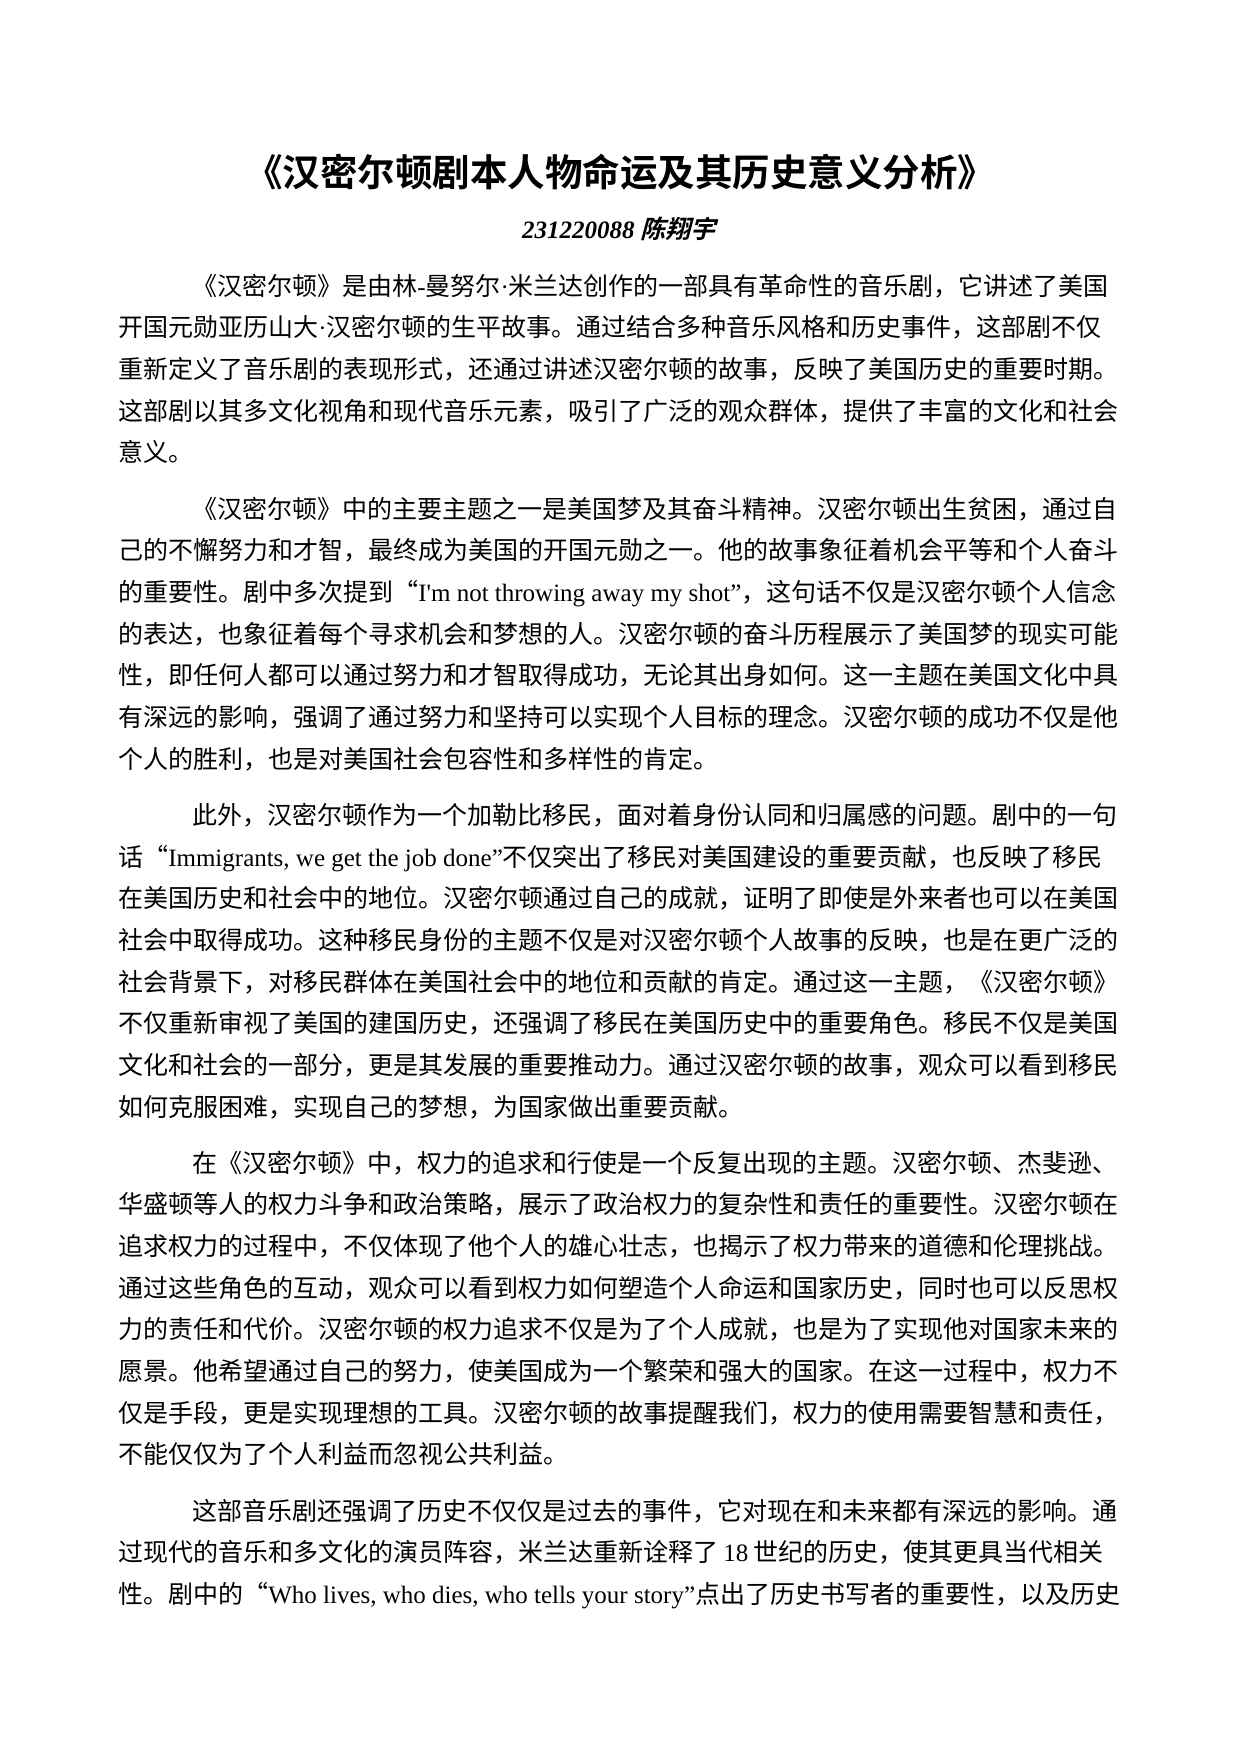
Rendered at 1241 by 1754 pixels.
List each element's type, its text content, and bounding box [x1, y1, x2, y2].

text 231220088 陈翔宇 [118, 210, 1122, 246]
text 在《汉密尔顿》中，权力的追求和行使是一个反复出现的主题。汉密尔顿、杰斐逊、华盛顿等人的权力斗争和政治策略，展示了政治权力的复杂性和责任的重要性。汉密尔顿在追求权力的过程中，不仅体现了他个人的雄心壮志，也揭示了权力带来的道德和伦理挑战。通过这些角色的互动，观众可以看到权力如何塑造个人命运和国家历史，同时也可以反思权力的责任和代价。汉密尔顿的权力追求不仅是为了个人成就，也是为了实现他对国家未来的愿景。他希望通过自己的努力，使美国成为一个繁荣和强大的国家。在这一过程中，权力不仅是手段，更是实现理想的工具。汉密尔顿的故事提醒我们，权力的使用需要智慧和责任，不能仅仅为了个人利益而忽视公共利益。 [118, 1143, 1122, 1471]
subtitle 《汉密尔顿剧本人物命运及其历史意义分析》 [118, 143, 1122, 197]
text 此外，汉密尔顿作为一个加勒比移民，面对着身份认同和归属感的问题。剧中的一句话“Immigrants, we get the job done”不仅突出了移民对美国建设的重要贡献，也反映了移民在美国历史和社会中的地位。汉密尔顿通过自己的成就，证明了即使是外来者也可以在美国社会中取得成功。这种移民身份的主题不仅是对汉密尔顿个人故事的反映，也是在更广泛的社会背景下，对移民群体在美国社会中的地位和贡献的肯定。通过这一主题，《汉密尔顿》不仅重新审视了美国的建国历史，还强调了移民在美国历史中的重要角色。移民不仅是美国文化和社会的一部分，更是其发展的重要推动力。通过汉密尔顿的故事，观众可以看到移民如何克服困难，实现自己的梦想，为国家做出重要贡献。 [118, 795, 1122, 1123]
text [118, 1491, 1122, 1611]
text 《汉密尔顿》中的主要主题之一是美国梦及其奋斗精神。汉密尔顿出生贫困，通过自己的不懈努力和才智，最终成为美国的开国元勋之一。他的故事象征着机会平等和个人奋斗的重要性。剧中多次提到“I'm not throwing away my shot”，这句话不仅是汉密尔顿个人信念的表达，也象征着每个寻求机会和梦想的人。汉密尔顿的奋斗历程展示了美国梦的现实可能性，即任何人都可以通过努力和才智取得成功，无论其出身如何。这一主题在美国文化中具有深远的影响，强调了通过努力和坚持可以实现个人目标的理念。汉密尔顿的成功不仅是他个人的胜利，也是对美国社会包容性和多样性的肯定。 [118, 489, 1122, 775]
text 《汉密尔顿》是由林-曼努尔·米兰达创作的一部具有革命性的音乐剧，它讲述了美国开国元勋亚历山大·汉密尔顿的生平故事。通过结合多种音乐风格和历史事件，这部剧不仅重新定义了音乐剧的表现形式，还通过讲述汉密尔顿的故事，反映了美国历史的重要时期。这部剧以其多文化视角和现代音乐元素，吸引了广泛的观众群体，提供了丰富的文化和社会意义。 [118, 266, 1122, 469]
